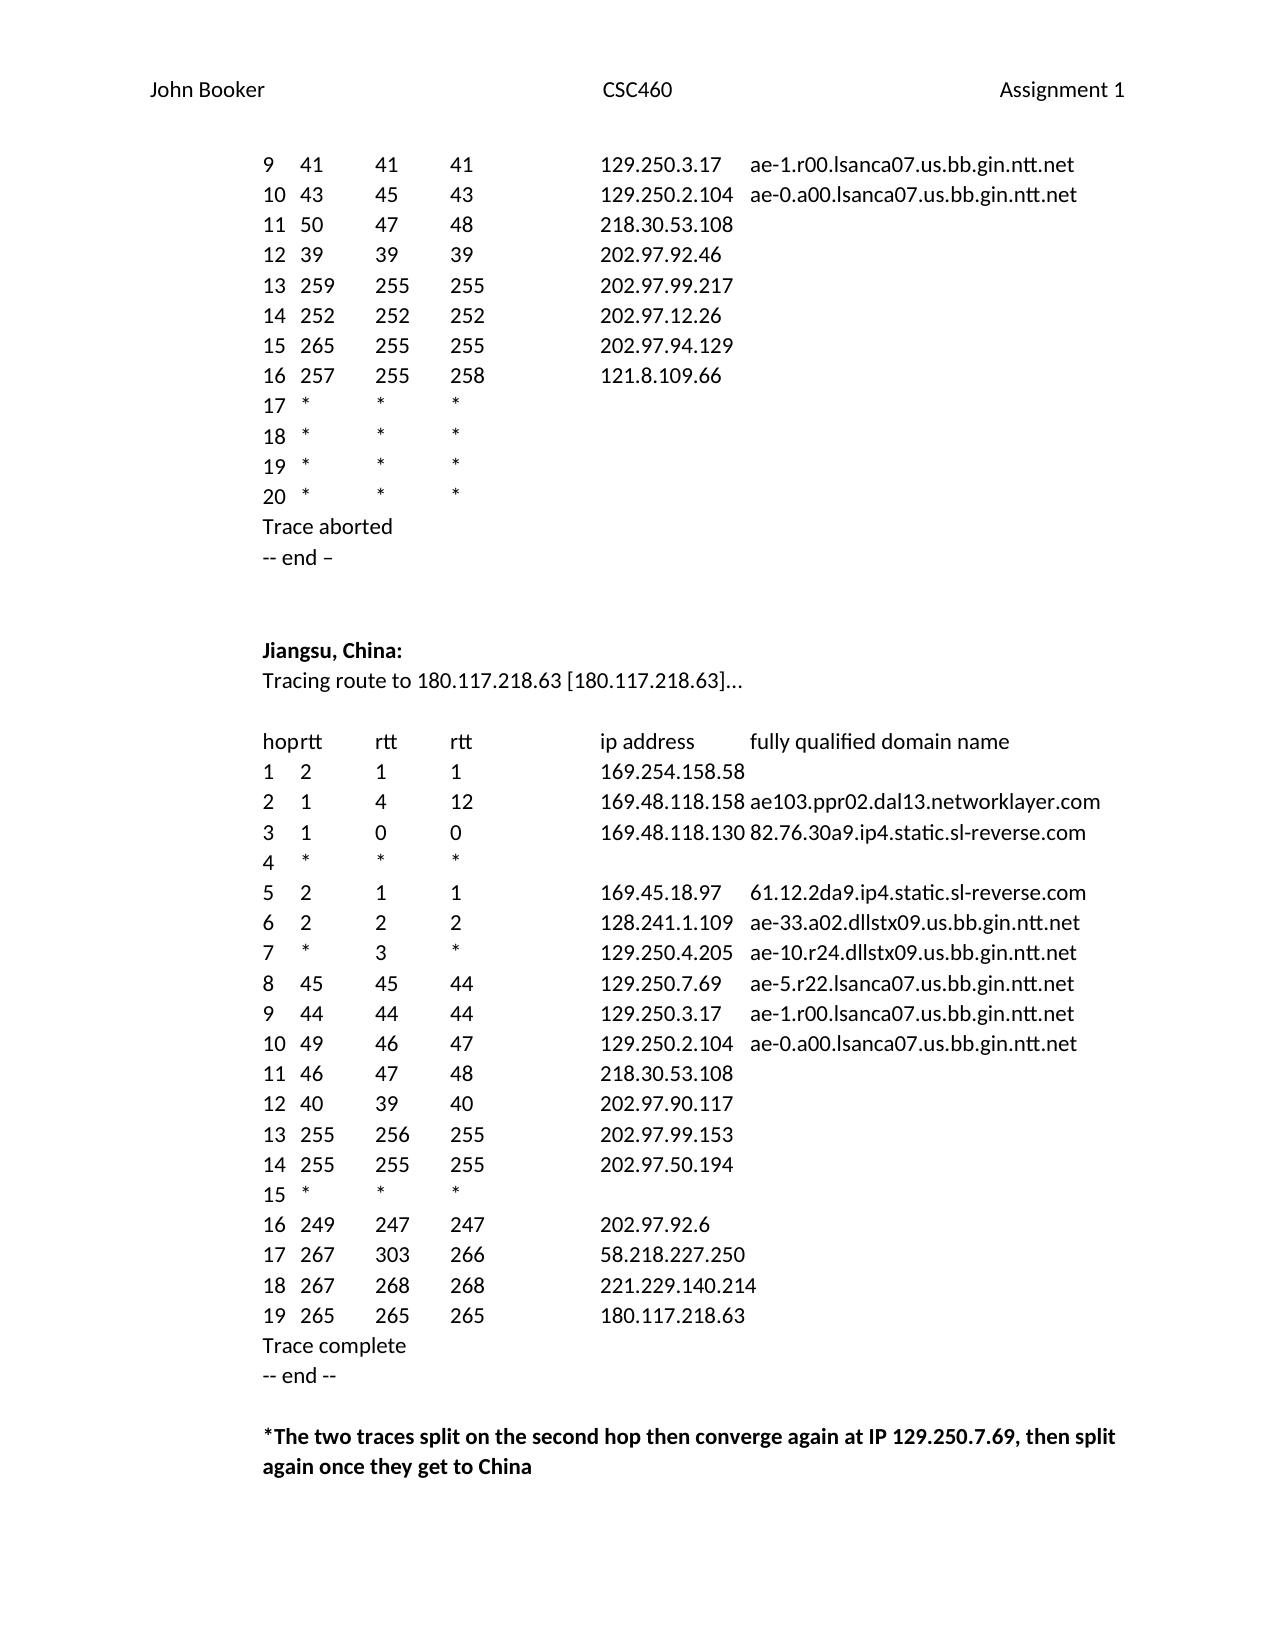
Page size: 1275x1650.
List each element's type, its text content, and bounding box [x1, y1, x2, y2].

list 3 1 0 0 169.48.118.130 82.76.30a9.ip4.static.sl-reverse.com [262, 818, 1125, 846]
list 2 1 4 12 169.48.118.158 ae103.ppr02.dal13.networklayer.com [262, 787, 1125, 816]
list *The two traces split on the second hop then converge again at IP 129.250.7.69, then split again once they get to China [262, 1422, 1125, 1480]
list 14 252 252 252 202.97.12.26 [262, 301, 1125, 329]
list 12 40 39 40 202.97.90.117 [262, 1089, 1125, 1118]
list Trace aborted [262, 512, 1125, 541]
list 8 45 45 44 129.250.7.69 ae-5.r22.lsanca07.us.bb.gin.ntt.net [262, 969, 1125, 997]
list 6 2 2 2 128.241.1.109 ae-33.a02.dllstx09.us.bb.gin.ntt.net [262, 908, 1125, 936]
list 16 249 247 247 202.97.92.6 [262, 1210, 1125, 1238]
list 18 267 268 268 221.229.140.214 [262, 1271, 1125, 1299]
list 17 * * * [262, 392, 1125, 420]
list 9 44 44 44 129.250.3.17 ae-1.r00.lsanca07.us.bb.gin.ntt.net [262, 999, 1125, 1027]
list 7 * 3 * 129.250.4.205 ae-10.r24.dllstx09.us.bb.gin.ntt.net [262, 938, 1125, 967]
list 11 46 47 48 218.30.53.108 [262, 1059, 1125, 1087]
list hop rtt rtt rtt ip address fully qualified domain name [262, 727, 1125, 755]
list Trace complete [262, 1331, 1125, 1359]
list 10 43 45 43 129.250.2.104 ae-0.a00.lsanca07.us.bb.gin.ntt.net [262, 180, 1125, 208]
list 1 2 1 1 169.254.158.58 [262, 757, 1125, 785]
list 20 * * * [262, 482, 1125, 510]
list 11 50 47 48 218.30.53.108 [262, 210, 1125, 238]
list Jiangsu, China: [262, 636, 1125, 664]
list -- end – [262, 543, 1125, 571]
list 13 255 256 255 202.97.99.153 [262, 1120, 1125, 1148]
list 17 267 303 266 58.218.227.250 [262, 1241, 1125, 1269]
list 13 259 255 255 202.97.99.217 [262, 271, 1125, 299]
list 14 255 255 255 202.97.50.194 [262, 1150, 1125, 1178]
list 5 2 1 1 169.45.18.97 61.12.2da9.ip4.static.sl-reverse.com [262, 878, 1125, 906]
list 16 257 255 258 121.8.109.66 [262, 361, 1125, 389]
list -- end -- [262, 1361, 1125, 1389]
list 10 49 46 47 129.250.2.104 ae-0.a00.lsanca07.us.bb.gin.ntt.net [262, 1029, 1125, 1057]
list 4 * * * [262, 848, 1125, 876]
list 12 39 39 39 202.97.92.46 [262, 241, 1125, 269]
list 19 265 265 265 180.117.218.63 [262, 1301, 1125, 1329]
list 15 * * * [262, 1180, 1125, 1208]
list 19 * * * [262, 452, 1125, 480]
list 9 41 41 41 129.250.3.17 ae-1.r00.lsanca07.us.bb.gin.ntt.net [262, 150, 1125, 178]
list 18 * * * [262, 422, 1125, 450]
list 15 265 255 255 202.97.94.129 [262, 331, 1125, 359]
list Tracing route to 180.117.218.63 [180.117.218.63]... [262, 667, 1125, 695]
